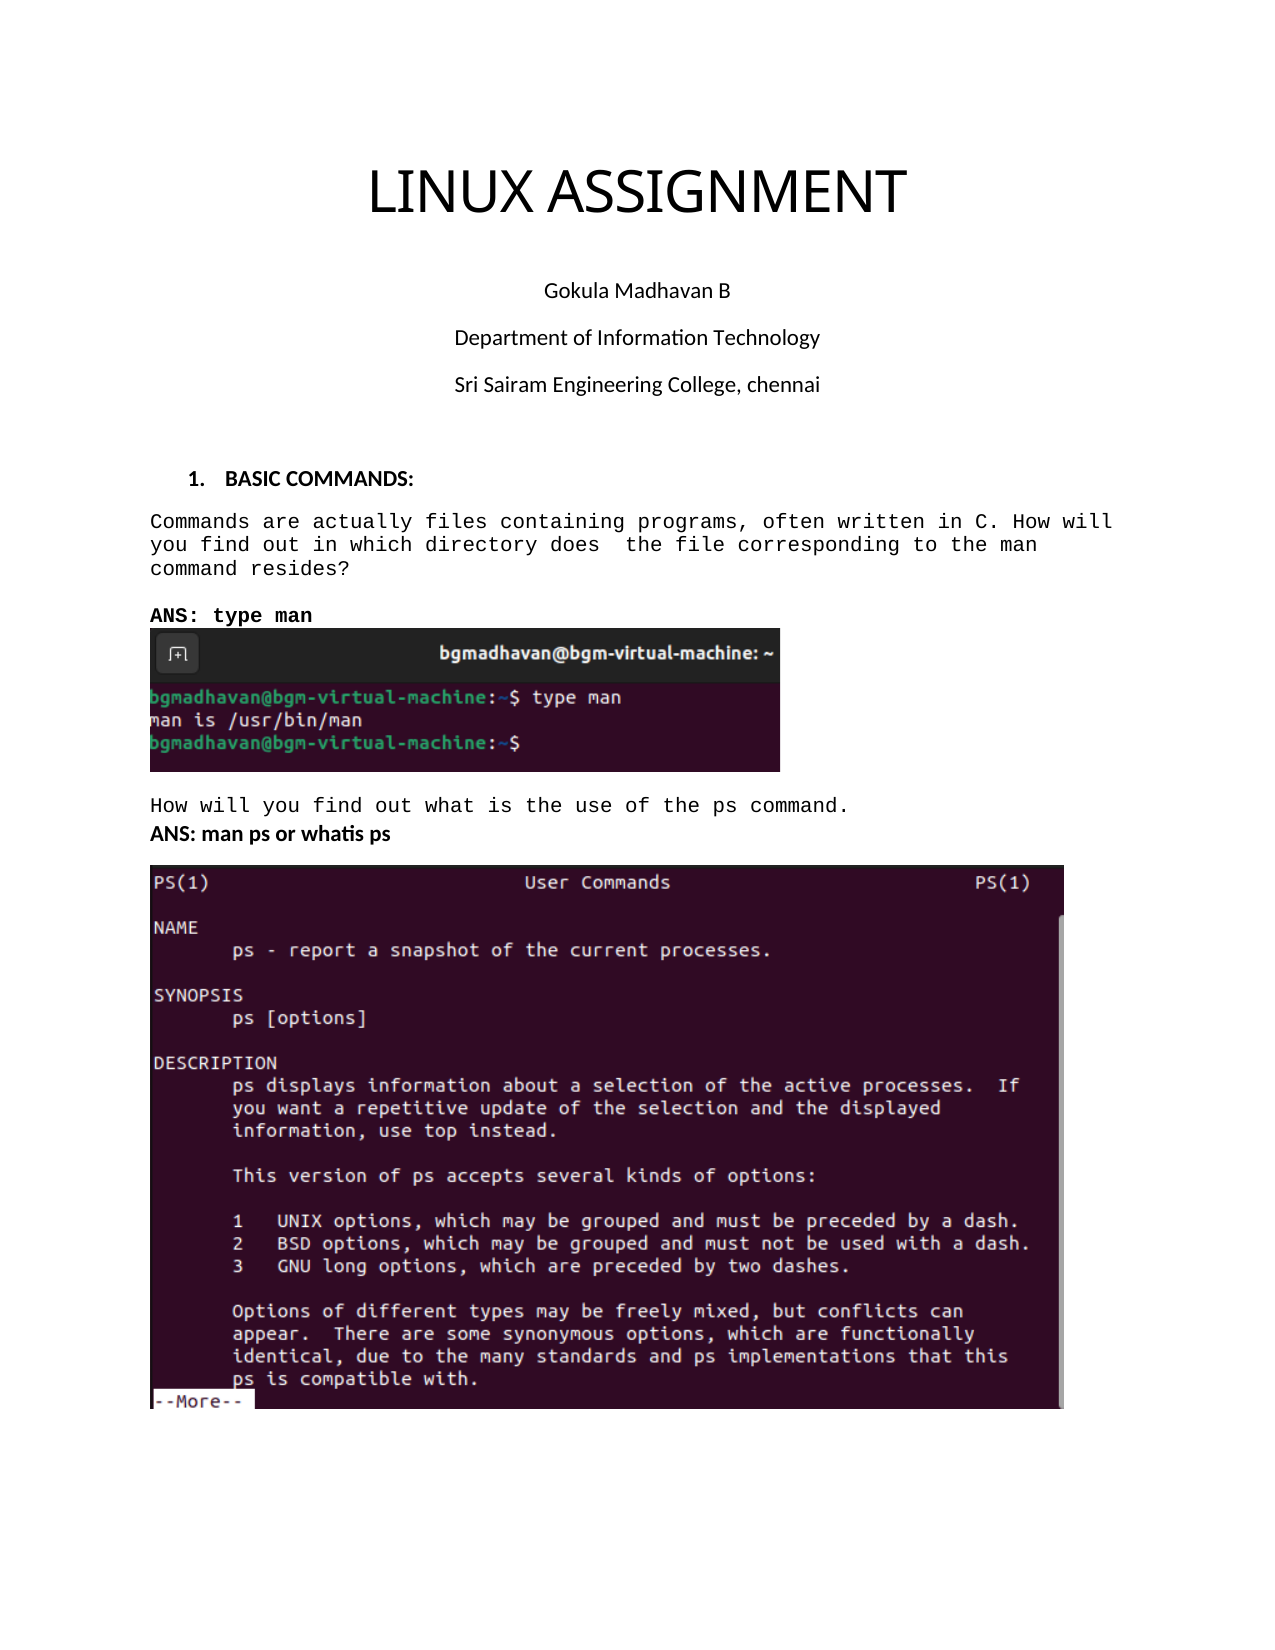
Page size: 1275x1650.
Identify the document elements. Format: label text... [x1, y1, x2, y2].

text Department of Information Technology [150, 323, 1125, 351]
text Commands are actually files containing programs, often written in C. How will you find out in which directory does the file corresponding to the man command resides? [150, 511, 1125, 582]
text How will you find out what is the use of the ps command. [150, 795, 1125, 819]
picture [150, 628, 780, 772]
text ANS: type man [150, 605, 1125, 629]
text Sri Sairam Engineering College, chennai [150, 370, 1125, 398]
text ANS: man ps or whatis ps [150, 819, 1125, 847]
title LINUX ASSIGNMENT [150, 150, 1125, 229]
list BASIC COMMANDS: [187, 464, 1125, 492]
text Gokula Madhavan B [150, 276, 1125, 304]
picture [150, 865, 1064, 1409]
